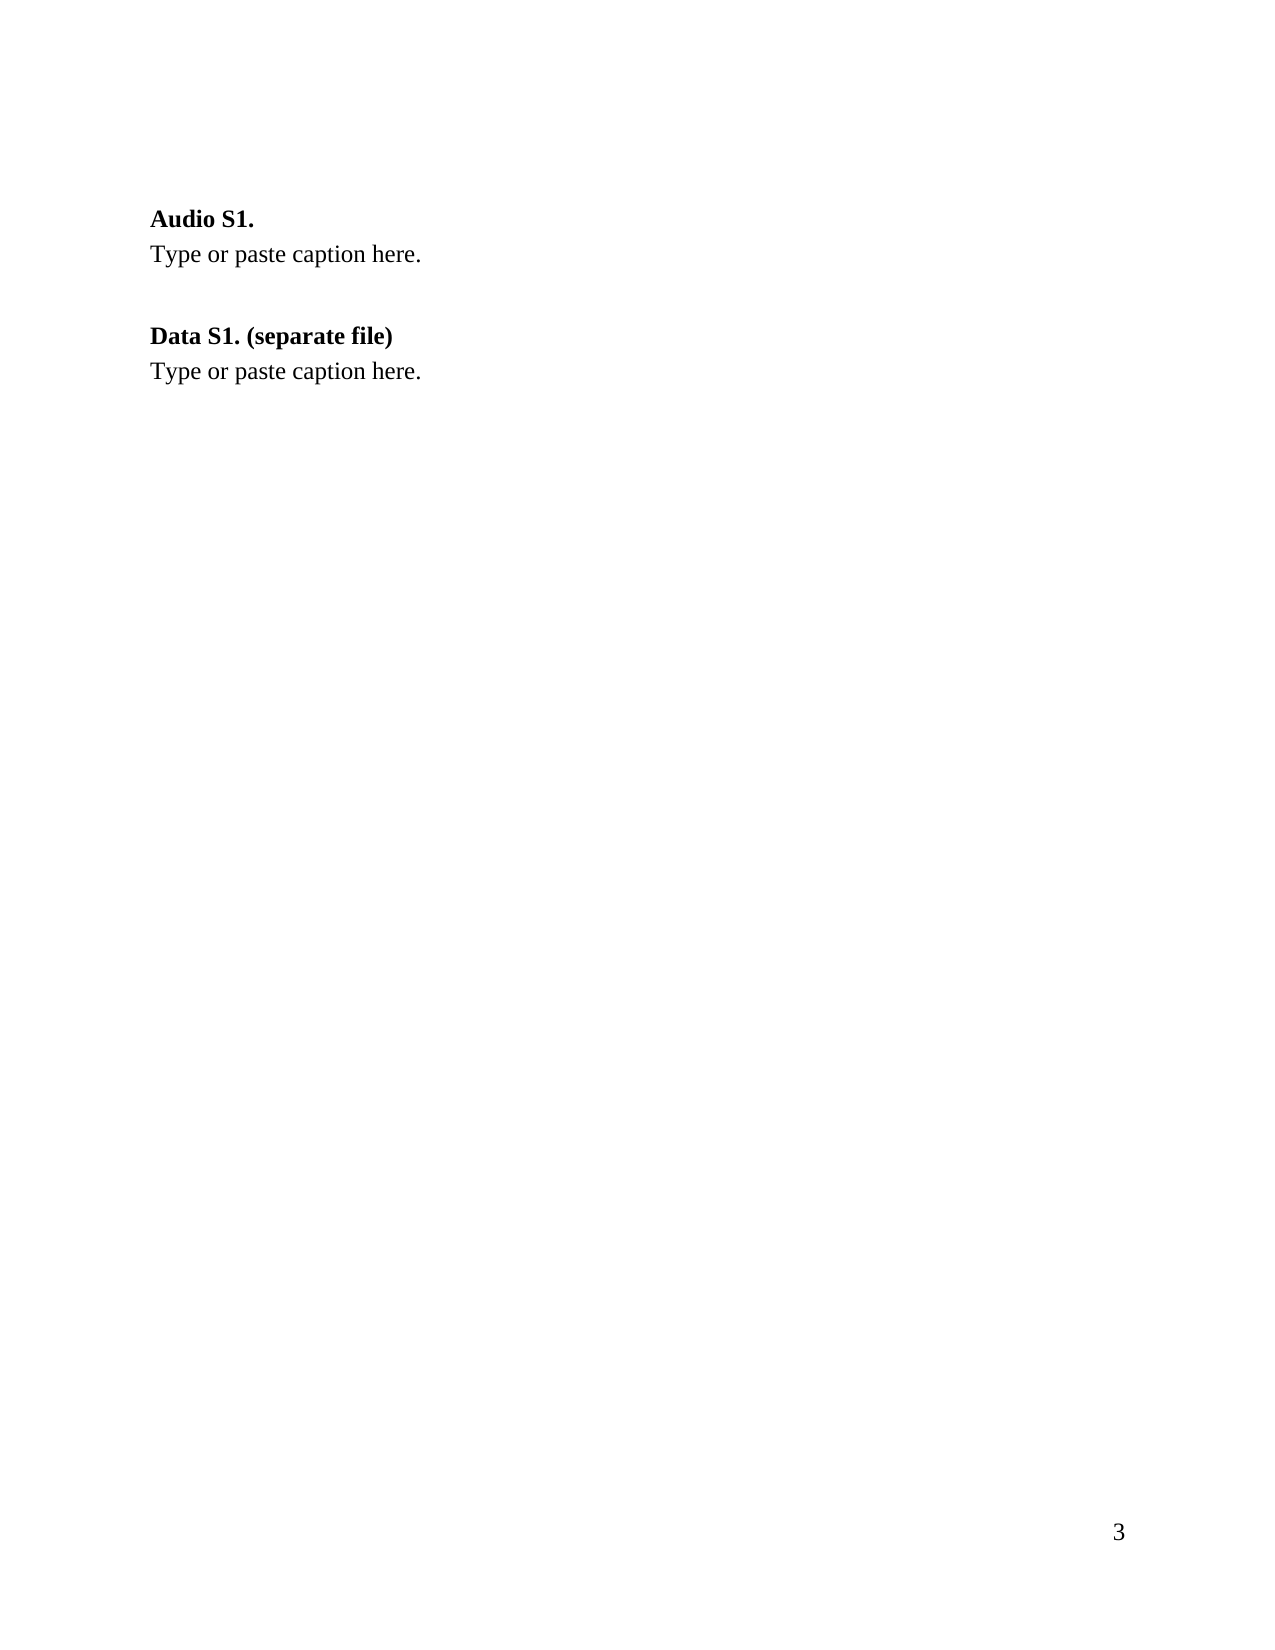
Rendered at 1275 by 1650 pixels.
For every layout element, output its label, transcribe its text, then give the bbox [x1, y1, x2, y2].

text Type or paste caption here. [150, 239, 1125, 267]
subtitle Audio S1. [150, 204, 1125, 232]
text Type or paste caption here. [150, 356, 1125, 385]
subtitle Data S1. (separate file) [150, 321, 1125, 350]
